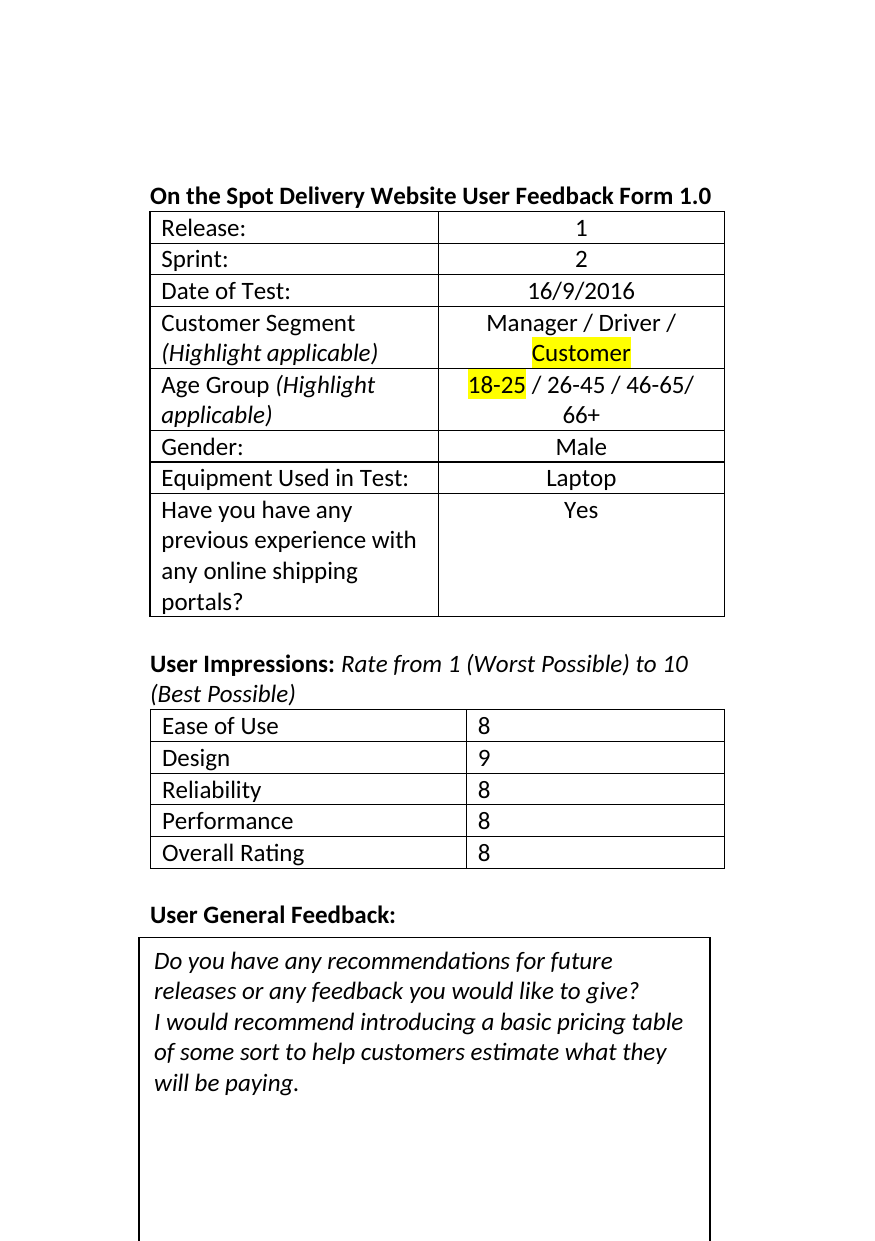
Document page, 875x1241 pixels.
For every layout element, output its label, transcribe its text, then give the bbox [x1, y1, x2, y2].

table_cell Have you have any previous experience with any online shipping portals? [151, 494, 438, 616]
table_cell 16/9/2016 [439, 275, 724, 306]
table_cell 18-25 / 26-45 / 46-65/ 66+ [439, 369, 724, 430]
table_cell Design [151, 742, 466, 773]
text User Impressions: Rate from 1 (Worst Possible) to 10 (Best Possible) [150, 648, 724, 709]
table_cell 8 [467, 837, 724, 867]
table_cell Male [439, 431, 724, 461]
table_header Ease of Use [151, 710, 466, 741]
table_header 8 [467, 710, 724, 741]
table_cell 8 [467, 805, 724, 836]
table_cell Manager / Driver / Customer [439, 307, 724, 368]
text User General Feedback: [150, 899, 724, 929]
table_cell Age Group (Highlight applicable) [151, 369, 438, 430]
table_cell 9 [467, 742, 724, 773]
table_header Release: [151, 212, 438, 243]
table_cell Yes [439, 494, 724, 616]
table_header 1 [439, 212, 724, 243]
table_cell Sprint: [151, 244, 438, 274]
table_cell Date of Test: [151, 275, 438, 306]
table_cell 2 [439, 244, 724, 274]
table_cell Overall Rating [151, 837, 466, 867]
table_cell Performance [151, 805, 466, 836]
text On the Spot Delivery Website User Feedback Form 1.0 [150, 181, 724, 211]
table_cell Laptop [439, 463, 724, 493]
table_cell Equipment Used in Test: [151, 463, 438, 493]
table_cell Customer Segment (Highlight applicable) [151, 307, 438, 368]
table_cell Gender: [151, 431, 438, 461]
table_cell 8 [467, 774, 724, 804]
table_cell Reliability [151, 774, 466, 804]
